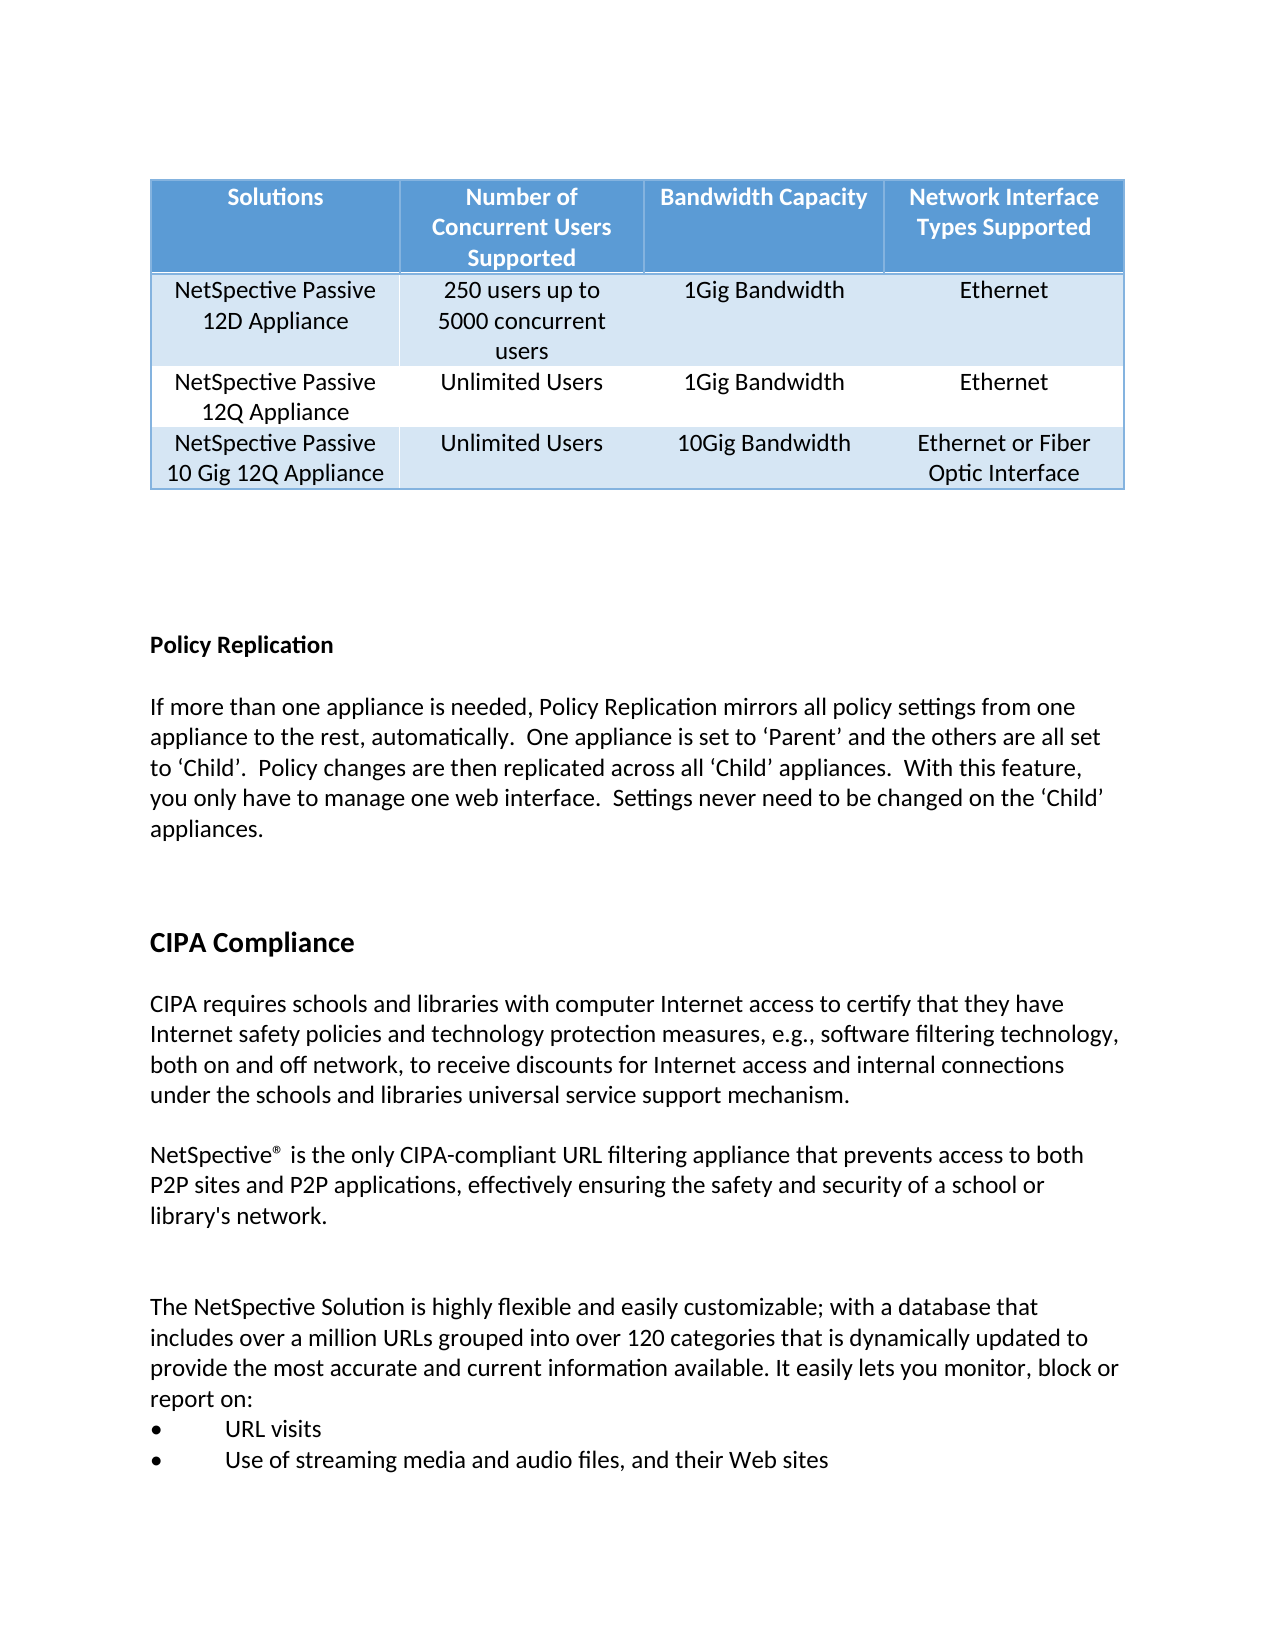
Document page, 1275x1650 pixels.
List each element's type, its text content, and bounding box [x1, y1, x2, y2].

text • Use of streaming media and audio files, and their Web sites [150, 1444, 1125, 1475]
table_cell Ethernet [884, 366, 1123, 427]
table_cell 10Gig Bandwidth [644, 427, 884, 488]
table_cell Unlimited Users [400, 427, 644, 488]
table_cell 250 users up to 5000 concurrent users [400, 275, 644, 366]
table_cell 1Gig Bandwidth [644, 275, 884, 366]
text CIPA requires schools and libraries with computer Internet access to certify that they have Internet safety policies and technology protection measures, e.g., software filtering technology, both on and off network, to receive discounts for Internet access and internal connections under the schools and libraries universal service support mechanism. [150, 988, 1125, 1110]
text • URL visits [150, 1414, 1125, 1444]
table_cell Ethernet [884, 275, 1123, 366]
table_cell NetSpective Passive 12Q Appliance [152, 366, 399, 427]
table_cell NetSpective Passive 10 Gig 12Q Appliance [152, 427, 399, 488]
table_cell NetSpective Passive 12D Appliance [152, 275, 399, 366]
table_header Bandwidth Capacity [645, 181, 883, 272]
text NetSpective® is the only CIPA-compliant URL filtering appliance that prevents access to both P2P sites and P2P applications, effectively ensuring the safety and security of a school or library's network. [150, 1139, 1125, 1231]
table_header Number of Concurrent Users Supported [401, 181, 643, 272]
text If more than one appliance is needed, Policy Replication mirrors all policy settings from one appliance to the rest, automatically. One appliance is set to ‘Parent’ and the others are all set to ‘Child’. Policy changes are then replicated across all ‘Child’ appliances. With this feature, you only have to manage one web interface. Settings never need to be changed on the ‘Child’ appliances. [150, 691, 1125, 843]
table_header Network Interface Types Supported [885, 181, 1123, 272]
text The NetSpective Solution is highly flexible and easily customizable; with a database that includes over a million URLs grouped into over 120 categories that is dynamically updated to provide the most accurate and current information available. It easily lets you monitor, block or report on: [150, 1292, 1125, 1414]
table_header Solutions [152, 181, 399, 272]
table_cell 1Gig Bandwidth [644, 366, 884, 427]
subtitle CIPA Compliance [150, 924, 1125, 959]
subtitle Policy Replication [150, 629, 1125, 660]
table_cell Ethernet or Fiber Optic Interface [884, 427, 1123, 488]
table_cell Unlimited Users [400, 366, 644, 427]
